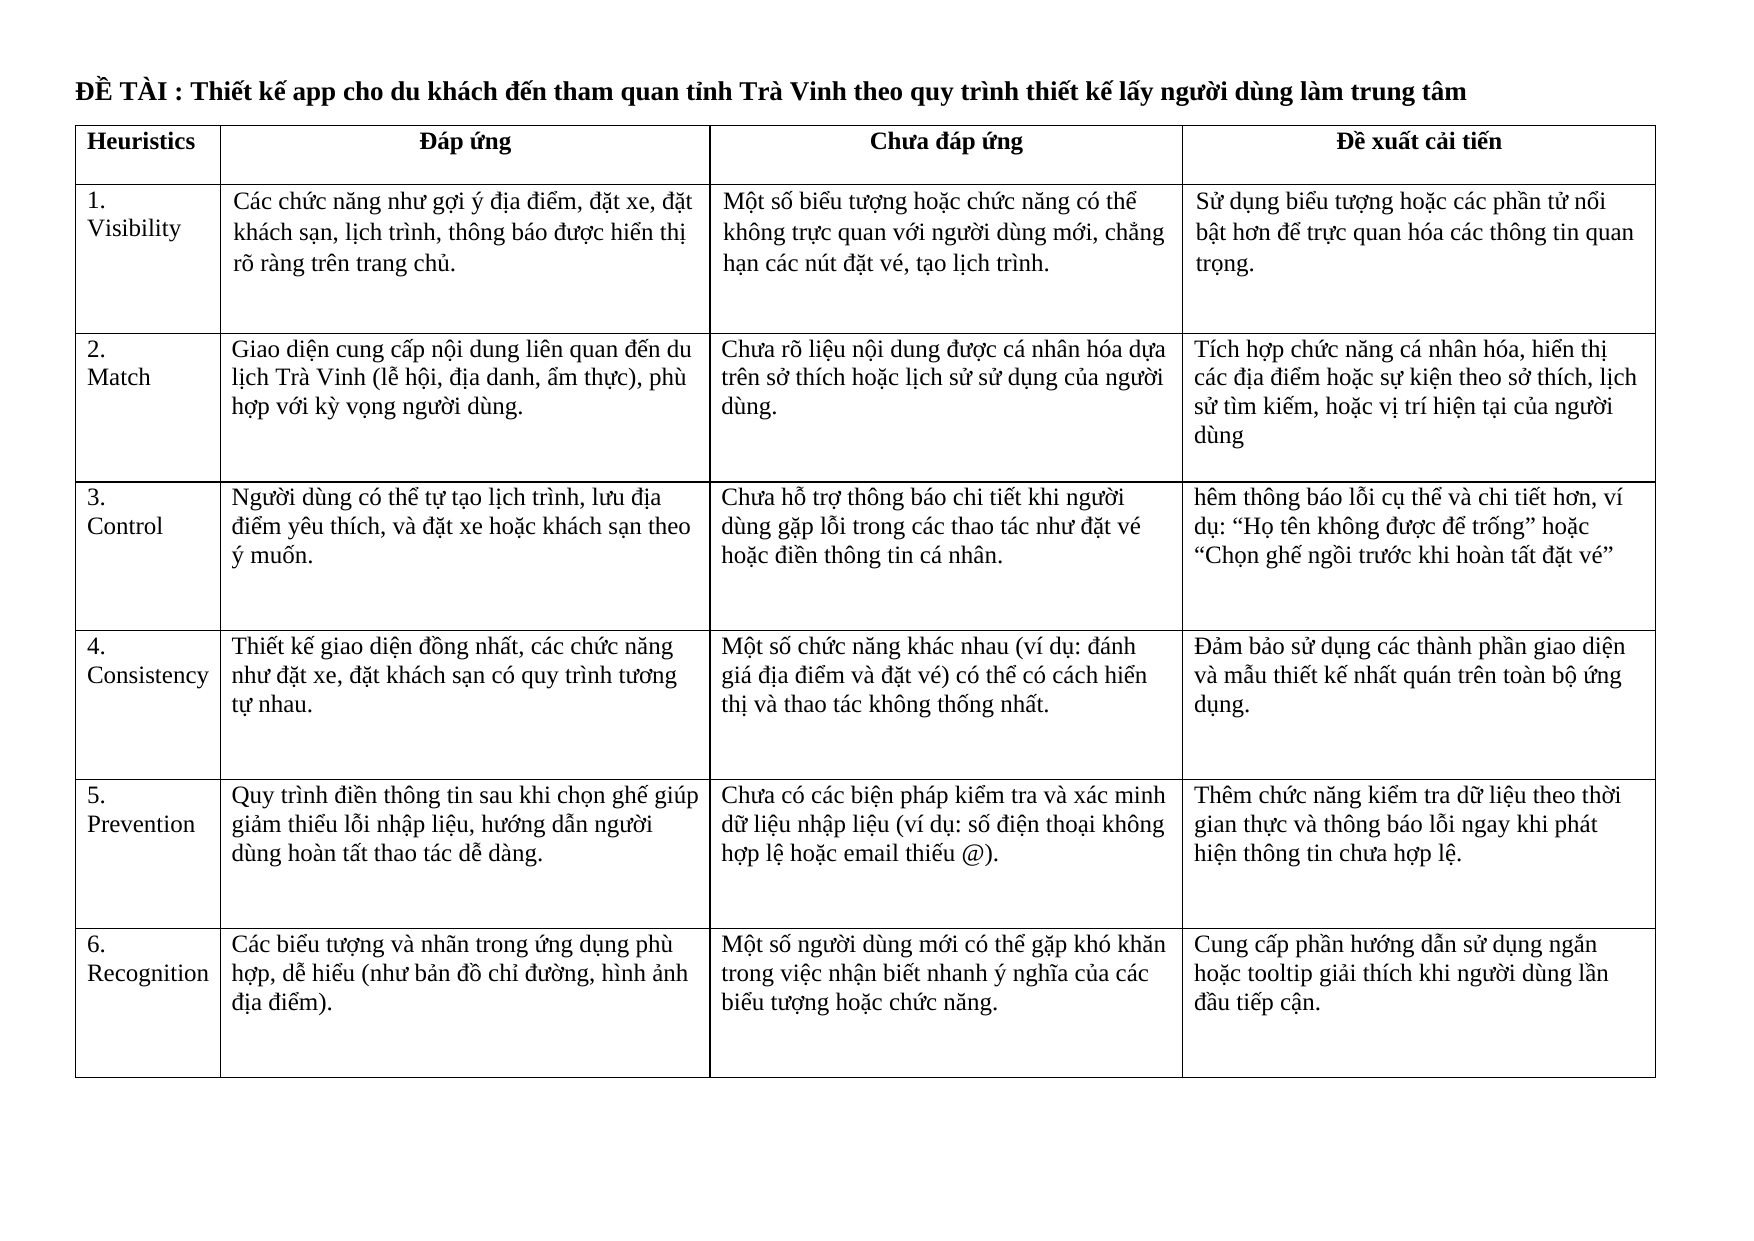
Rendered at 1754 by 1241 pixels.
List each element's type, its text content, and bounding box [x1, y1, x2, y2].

table_cell 6. Recognition [76, 929, 220, 1077]
table_header Đáp ứng [221, 126, 709, 184]
table_cell Chưa rõ liệu nội dung được cá nhân hóa dựa trên sở thích hoặc lịch sử sử dụng của người dùng. [711, 334, 1182, 481]
table_cell Quy trình điền thông tin sau khi chọn ghế giúp giảm thiểu lỗi nhập liệu, hướng dẫn người dùng hoàn tất thao tác dễ dàng. [221, 780, 709, 928]
text ĐỀ TÀI : Thiết kế app cho du khách đến tham quan tỉnh Trà Vinh theo quy trình thiết kế lấy người dùng làm trung tâm [75, 75, 1679, 106]
table_cell Thiết kế giao diện đồng nhất, các chức năng như đặt xe, đặt khách sạn có quy trình tương tự nhau. [221, 631, 709, 779]
table_cell 3. Control [76, 483, 220, 630]
table_cell Thêm chức năng kiểm tra dữ liệu theo thời gian thực và thông báo lỗi ngay khi phát hiện thông tin chưa hợp lệ. [1183, 780, 1655, 928]
table_cell [1183, 185, 1655, 333]
table_cell 2. Match [76, 334, 220, 481]
table_header Chưa đáp ứng [711, 126, 1182, 184]
table_cell Tích hợp chức năng cá nhân hóa, hiển thị các địa điểm hoặc sự kiện theo sở thích, lịch sử tìm kiếm, hoặc vị trí hiện tại của người dùng [1183, 334, 1655, 481]
table_cell Một số người dùng mới có thể gặp khó khăn trong việc nhận biết nhanh ý nghĩa của các biểu tượng hoặc chức năng. [711, 929, 1182, 1077]
table_cell [711, 185, 1182, 333]
table_cell 1. Visibility [76, 185, 220, 333]
table_cell Đảm bảo sử dụng các thành phần giao diện và mẫu thiết kế nhất quán trên toàn bộ ứng dụng. [1183, 631, 1655, 779]
table_cell hêm thông báo lỗi cụ thể và chi tiết hơn, ví dụ: “Họ tên không được để trống” hoặc “Chọn ghế ngồi trước khi hoàn tất đặt vé” [1183, 483, 1655, 630]
table_cell Người dùng có thể tự tạo lịch trình, lưu địa điểm yêu thích, và đặt xe hoặc khách sạn theo ý muốn. [221, 483, 709, 630]
table_header Đề xuất cải tiến [1183, 126, 1655, 184]
table_cell 5. Prevention [76, 780, 220, 928]
table_cell Cung cấp phần hướng dẫn sử dụng ngắn hoặc tooltip giải thích khi người dùng lần đầu tiếp cận. [1183, 929, 1655, 1077]
table_cell [221, 185, 709, 333]
table_cell Các biểu tượng và nhãn trong ứng dụng phù hợp, dễ hiểu (như bản đồ chỉ đường, hình ảnh địa điểm). [221, 929, 709, 1077]
table_cell Một số chức năng khác nhau (ví dụ: đánh giá địa điểm và đặt vé) có thể có cách hiển thị và thao tác không thống nhất. [711, 631, 1182, 779]
table_cell 4. Consistency [76, 631, 220, 779]
table_cell Chưa hỗ trợ thông báo chi tiết khi người dùng gặp lỗi trong các thao tác như đặt vé hoặc điền thông tin cá nhân. [711, 483, 1182, 630]
table_cell Giao diện cung cấp nội dung liên quan đến du lịch Trà Vinh (lễ hội, địa danh, ẩm thực), phù hợp với kỳ vọng người dùng. [221, 334, 709, 481]
table_cell Chưa có các biện pháp kiểm tra và xác minh dữ liệu nhập liệu (ví dụ: số điện thoại không hợp lệ hoặc email thiếu @). [711, 780, 1182, 928]
table_header Heuristics [76, 126, 220, 184]
